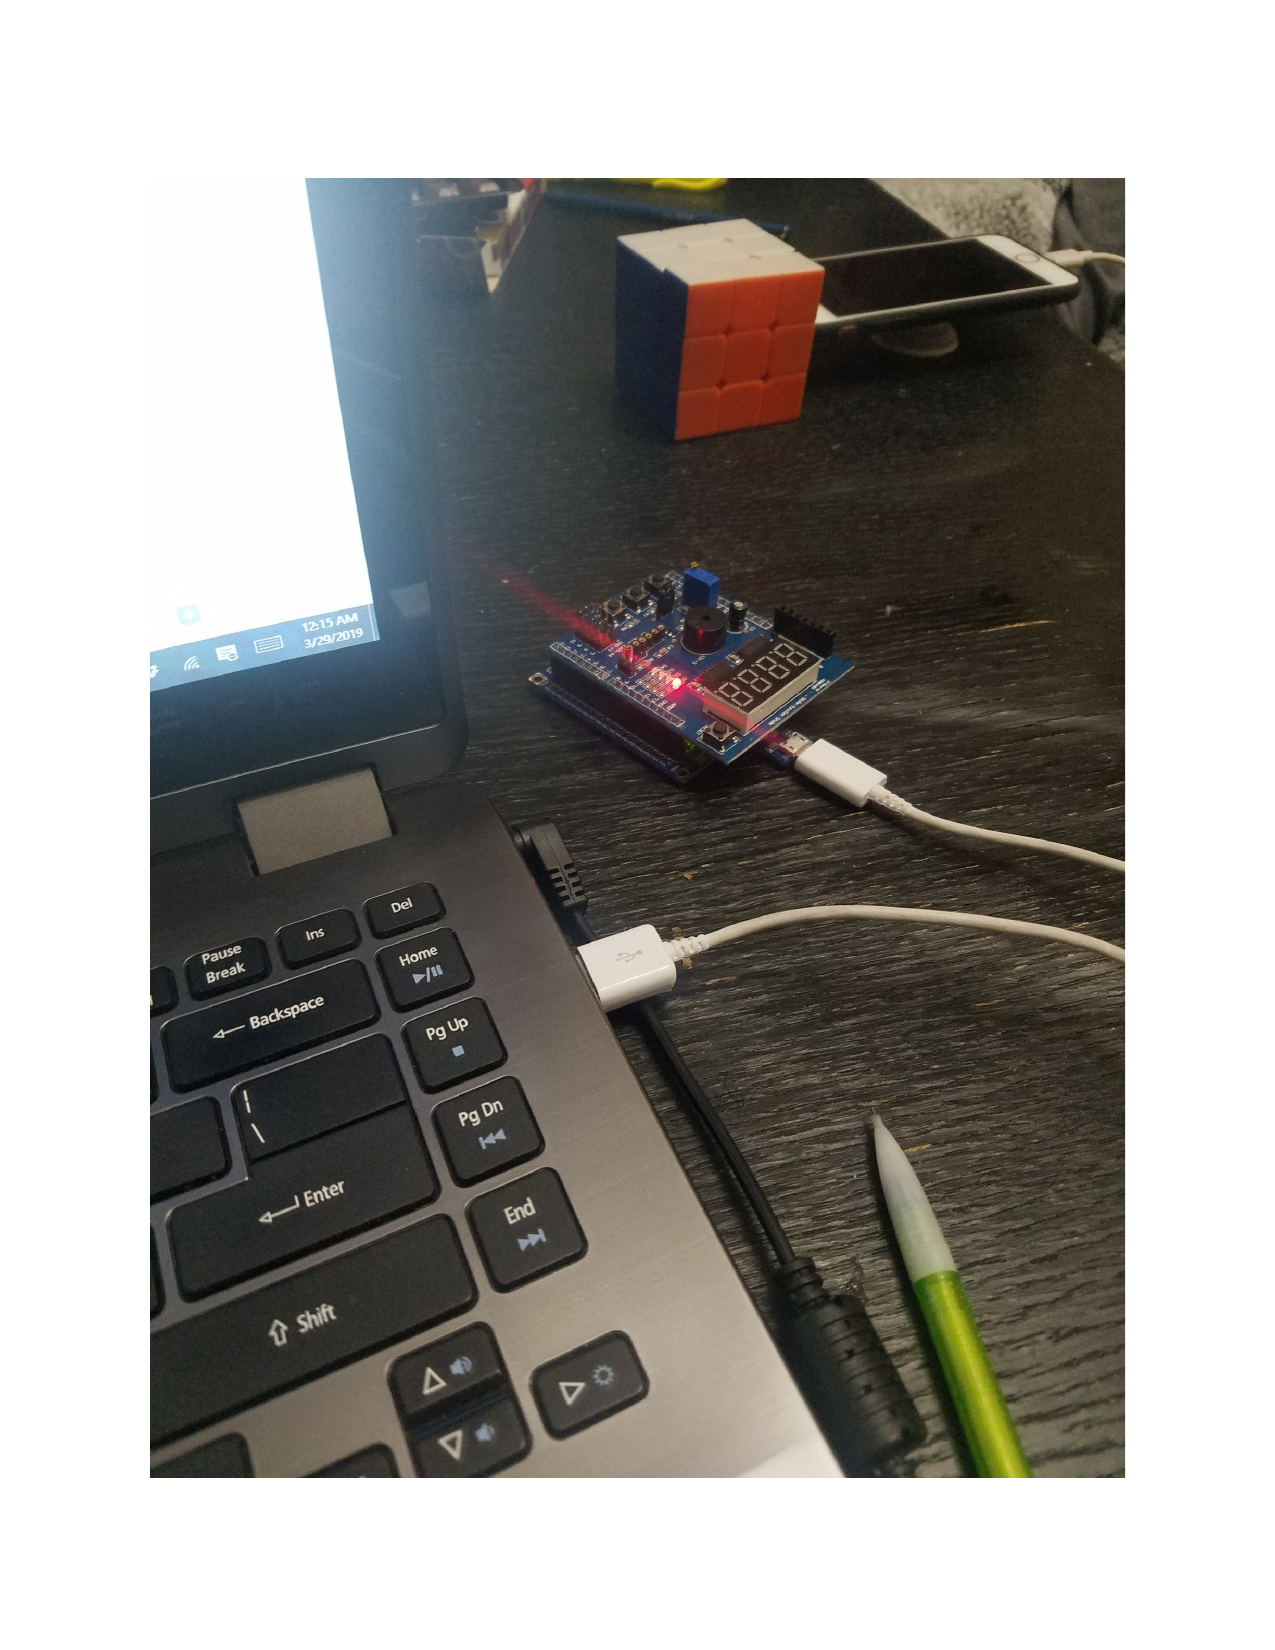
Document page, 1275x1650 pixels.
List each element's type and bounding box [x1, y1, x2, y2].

picture [150, 178, 1125, 1478]
